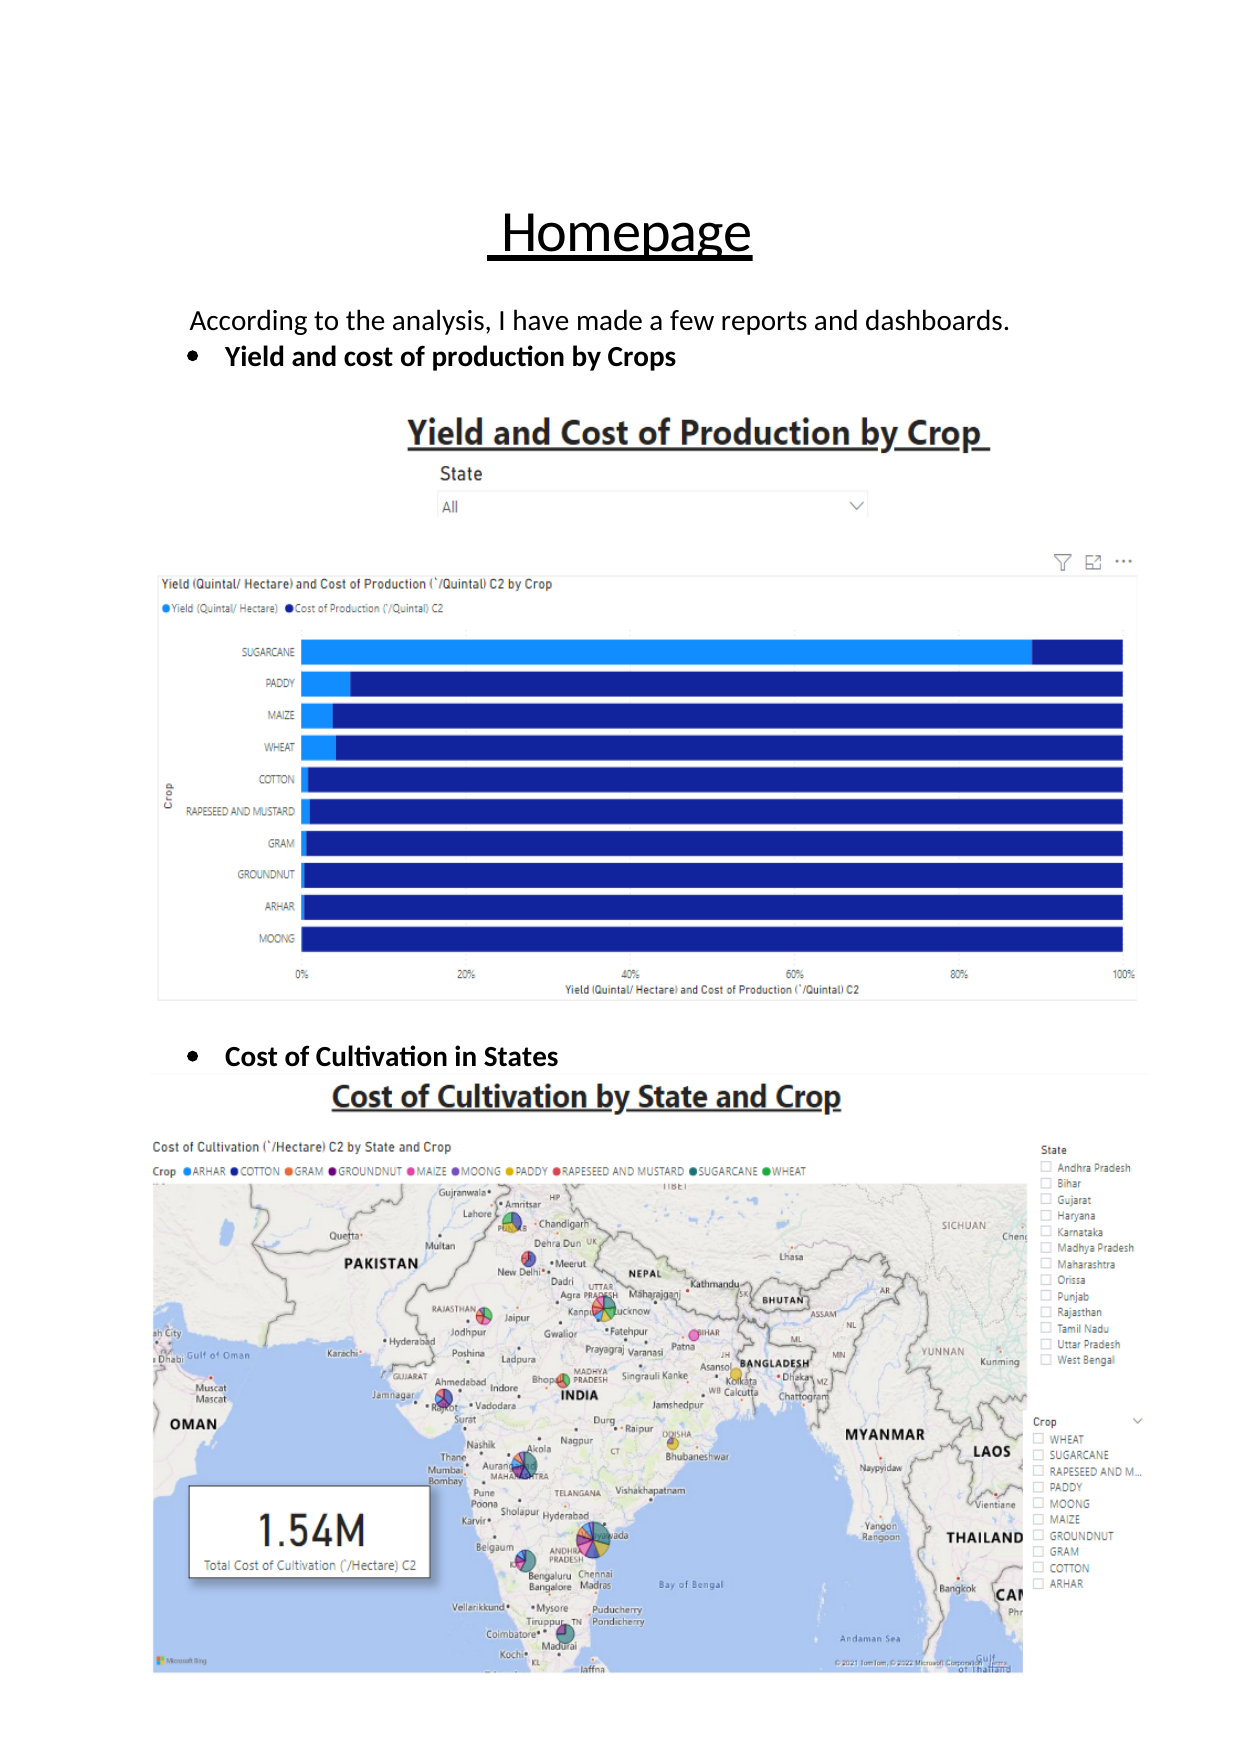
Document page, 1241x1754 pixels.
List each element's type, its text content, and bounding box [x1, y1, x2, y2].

list Yield and cost of production by Crops [187, 338, 1040, 373]
picture [150, 1073, 1150, 1675]
text Homepage [139, 195, 1100, 266]
picture [150, 408, 1138, 1008]
list Cost of Cultivation in States [187, 1038, 1071, 1073]
text According to the analysis, I have made a few reports and dashboards. [189, 302, 1215, 337]
